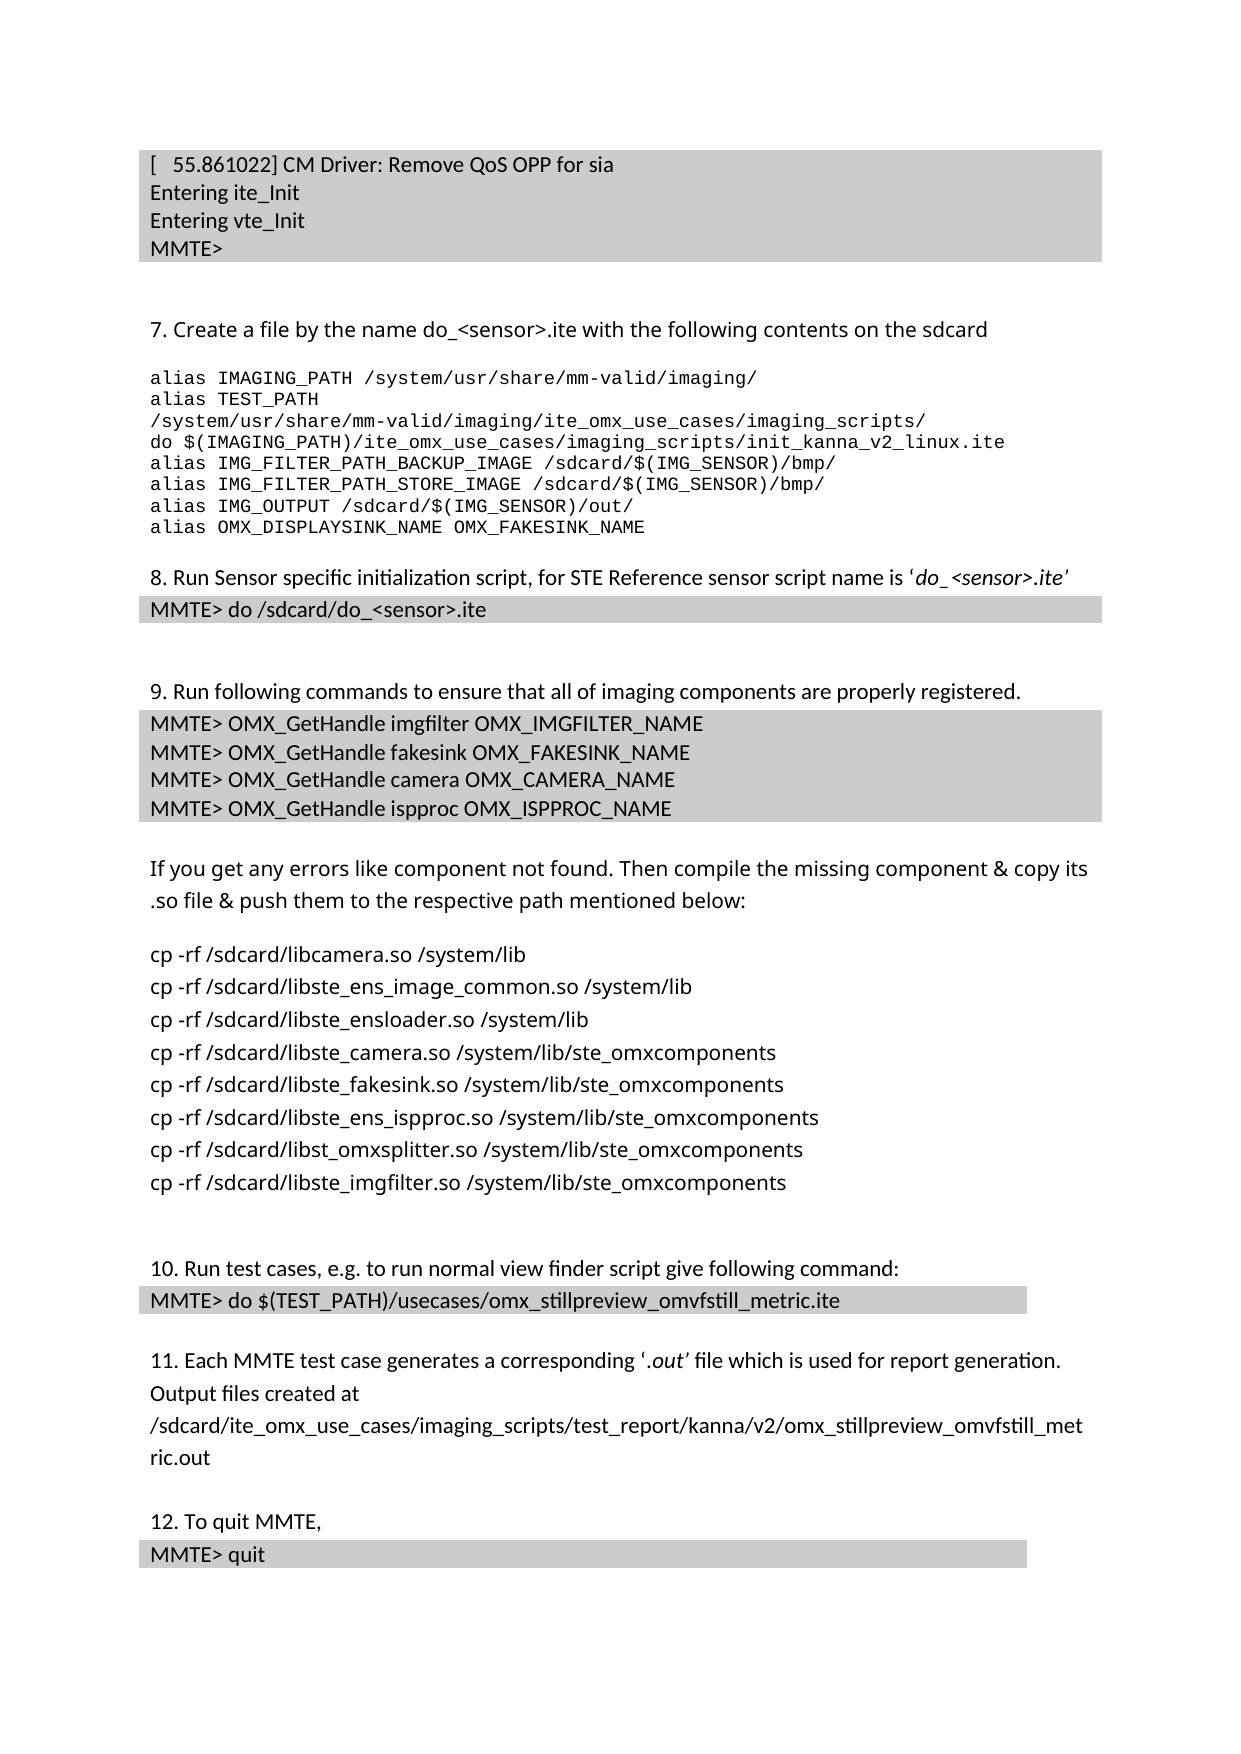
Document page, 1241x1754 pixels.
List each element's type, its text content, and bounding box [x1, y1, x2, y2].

text 7. Create a file by the name do_<sensor>.ite with the following contents on the sdcard [150, 316, 1090, 344]
table_header MMTE> quit [139, 1540, 1027, 1568]
text If you get any errors like component not found. Then compile the missing component & copy its .so file & push them to the respective path mentioned below: [150, 854, 1090, 915]
text cp -rf /sdcard/libste_ens_image_common.so /system/lib [150, 972, 1090, 1001]
text alias IMG_FILTER_PATH_STORE_IMAGE /sdcard/$(IMG_SENSOR)/bmp/ [150, 475, 1090, 496]
text alias OMX_DISPLAYSINK_NAME OMX_FAKESINK_NAME [150, 518, 1090, 539]
text cp -rf /sdcard/libcamera.so /system/lib [150, 940, 1090, 968]
text 8. Run Sensor specific initialization script, for STE Reference sensor script name is ‘do_<sensor>.ite’ [150, 563, 1090, 591]
text cp -rf /sdcard/libste_ensloader.so /system/lib [150, 1005, 1090, 1033]
text cp -rf /sdcard/libst_omxsplitter.so /system/lib/ste_omxcomponents [150, 1136, 1090, 1164]
text cp -rf /sdcard/libste_imgfilter.so /system/lib/ste_omxcomponents [150, 1168, 1090, 1197]
text alias IMAGING_PATH /system/usr/share/mm-valid/imaging/ [150, 369, 1090, 390]
text alias IMG_FILTER_PATH_BACKUP_IMAGE /sdcard/$(IMG_SENSOR)/bmp/ [150, 454, 1090, 475]
text alias TEST_PATH /system/usr/share/mm-valid/imaging/ite_omx_use_cases/imaging_scripts/ [150, 390, 1090, 433]
text 12. To quit MMTE, [150, 1507, 1090, 1536]
table_header MMTE> do $(TEST_PATH)/usecases/omx_stillpreview_omvfstill_metric.ite [139, 1286, 1027, 1314]
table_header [139, 150, 1102, 262]
table_header MMTE> OMX_GetHandle imgfilter OMX_IMGFILTER_NAME MMTE> OMX_GetHandle fakesink OMX_FAKESINK_NAME MMTE> OMX_GetHandle camera OMX_CAMERA_NAME MMTE> OMX_GetHandle ispproc OMX_ISPPROC_NAME [139, 710, 1102, 822]
text cp -rf /sdcard/libste_camera.so /system/lib/ste_omxcomponents [150, 1038, 1090, 1066]
table_header MMTE> do /sdcard/do_<sensor>.ite [139, 596, 1102, 623]
text 10. Run test cases, e.g. to run normal view finder script give following command: [150, 1254, 1090, 1282]
text cp -rf /sdcard/libste_ens_ispproc.so /system/lib/ste_omxcomponents [150, 1103, 1090, 1131]
text alias IMG_OUTPUT /sdcard/$(IMG_SENSOR)/out/ [150, 496, 1090, 518]
text 9. Run following commands to ensure that all of imaging components are properly registered. [150, 677, 1090, 705]
text 11. Each MMTE test case generates a corresponding ‘.out’ file which is used for report generation. Output files created at /sdcard/ite_omx_use_cases/imaging_scripts/test_report/kanna/v2/omx_stillpreview_omvfstill_metric.out [150, 1347, 1090, 1471]
text do $(IMAGING_PATH)/ite_omx_use_cases/imaging_scripts/init_kanna_v2_linux.ite [150, 433, 1090, 454]
text cp -rf /sdcard/libste_fakesink.so /system/lib/ste_omxcomponents [150, 1070, 1090, 1099]
